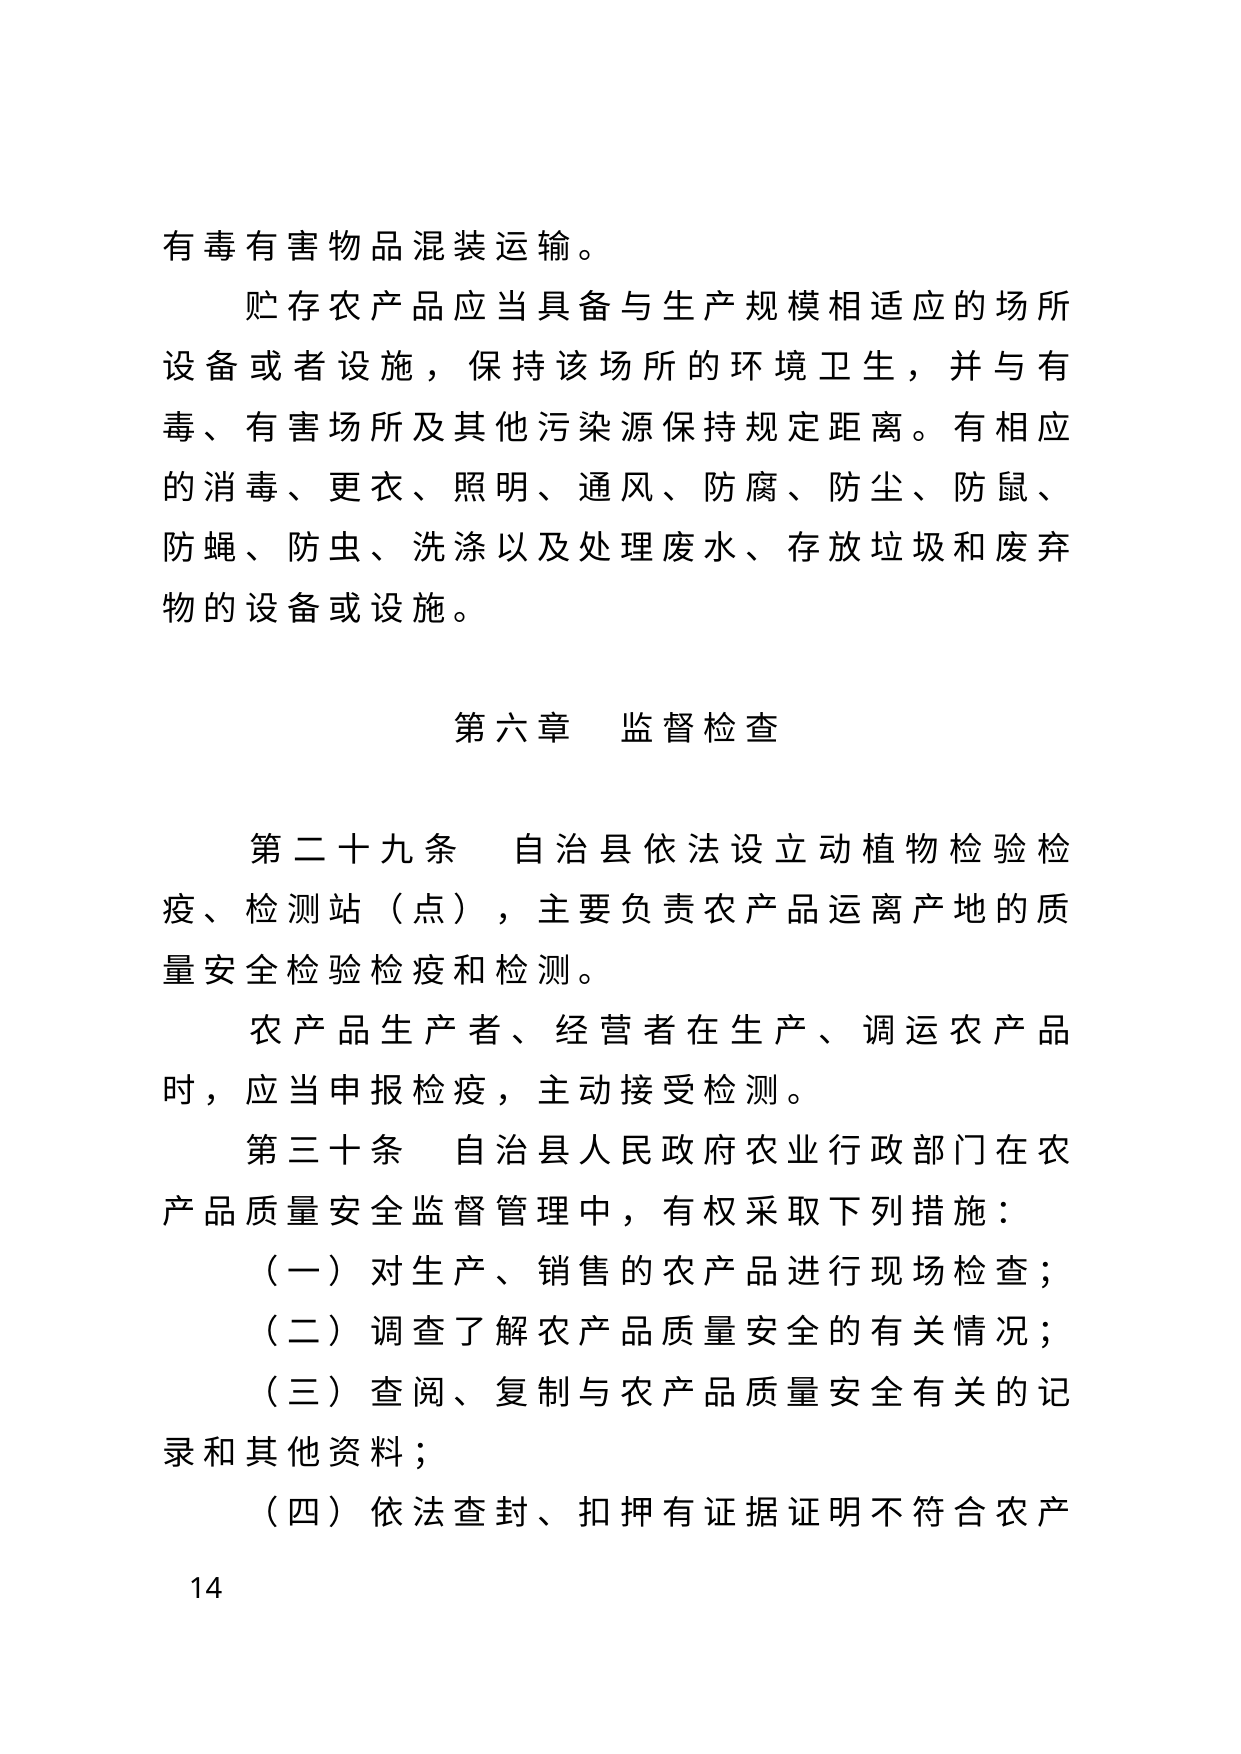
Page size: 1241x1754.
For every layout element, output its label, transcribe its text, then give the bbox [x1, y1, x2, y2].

text （一）对生产、销售的农产品进行现场检查； [162, 1239, 1078, 1299]
list 第六章 监督检查 [162, 696, 1078, 756]
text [162, 213, 1078, 274]
text （二）调查了解农产品质量安全的有关情况； [162, 1299, 1078, 1359]
text 第三十条 自治县人民政府农业行政部门在农产品质量安全监督管理中，有权采取下列措施： [162, 1118, 1078, 1239]
text 第二十九条 自治县依法设立动植物检验检疫、检测站（点），主要负责农产品运离产地的质量安全检验检疫和检测。 [162, 817, 1078, 998]
text 农产品生产者、经营者在生产、调运农产品时，应当申报检疫，主动接受检测。 [162, 998, 1078, 1118]
text 贮存农产品应当具备与生产规模相适应的场所设备或者设施，保持该场所的环境卫生，并与有毒、有害场所及其他污染源保持规定距离。有相应的消毒、更衣、照明、通风、防腐、防尘、防鼠、防蝇、防虫、洗涤以及处理废水、存放垃圾和废弃物的设备或设施。 [162, 274, 1078, 636]
text （三）查阅、复制与农产品质量安全有关的记录和其他资料； [162, 1359, 1078, 1480]
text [162, 1480, 1078, 1540]
